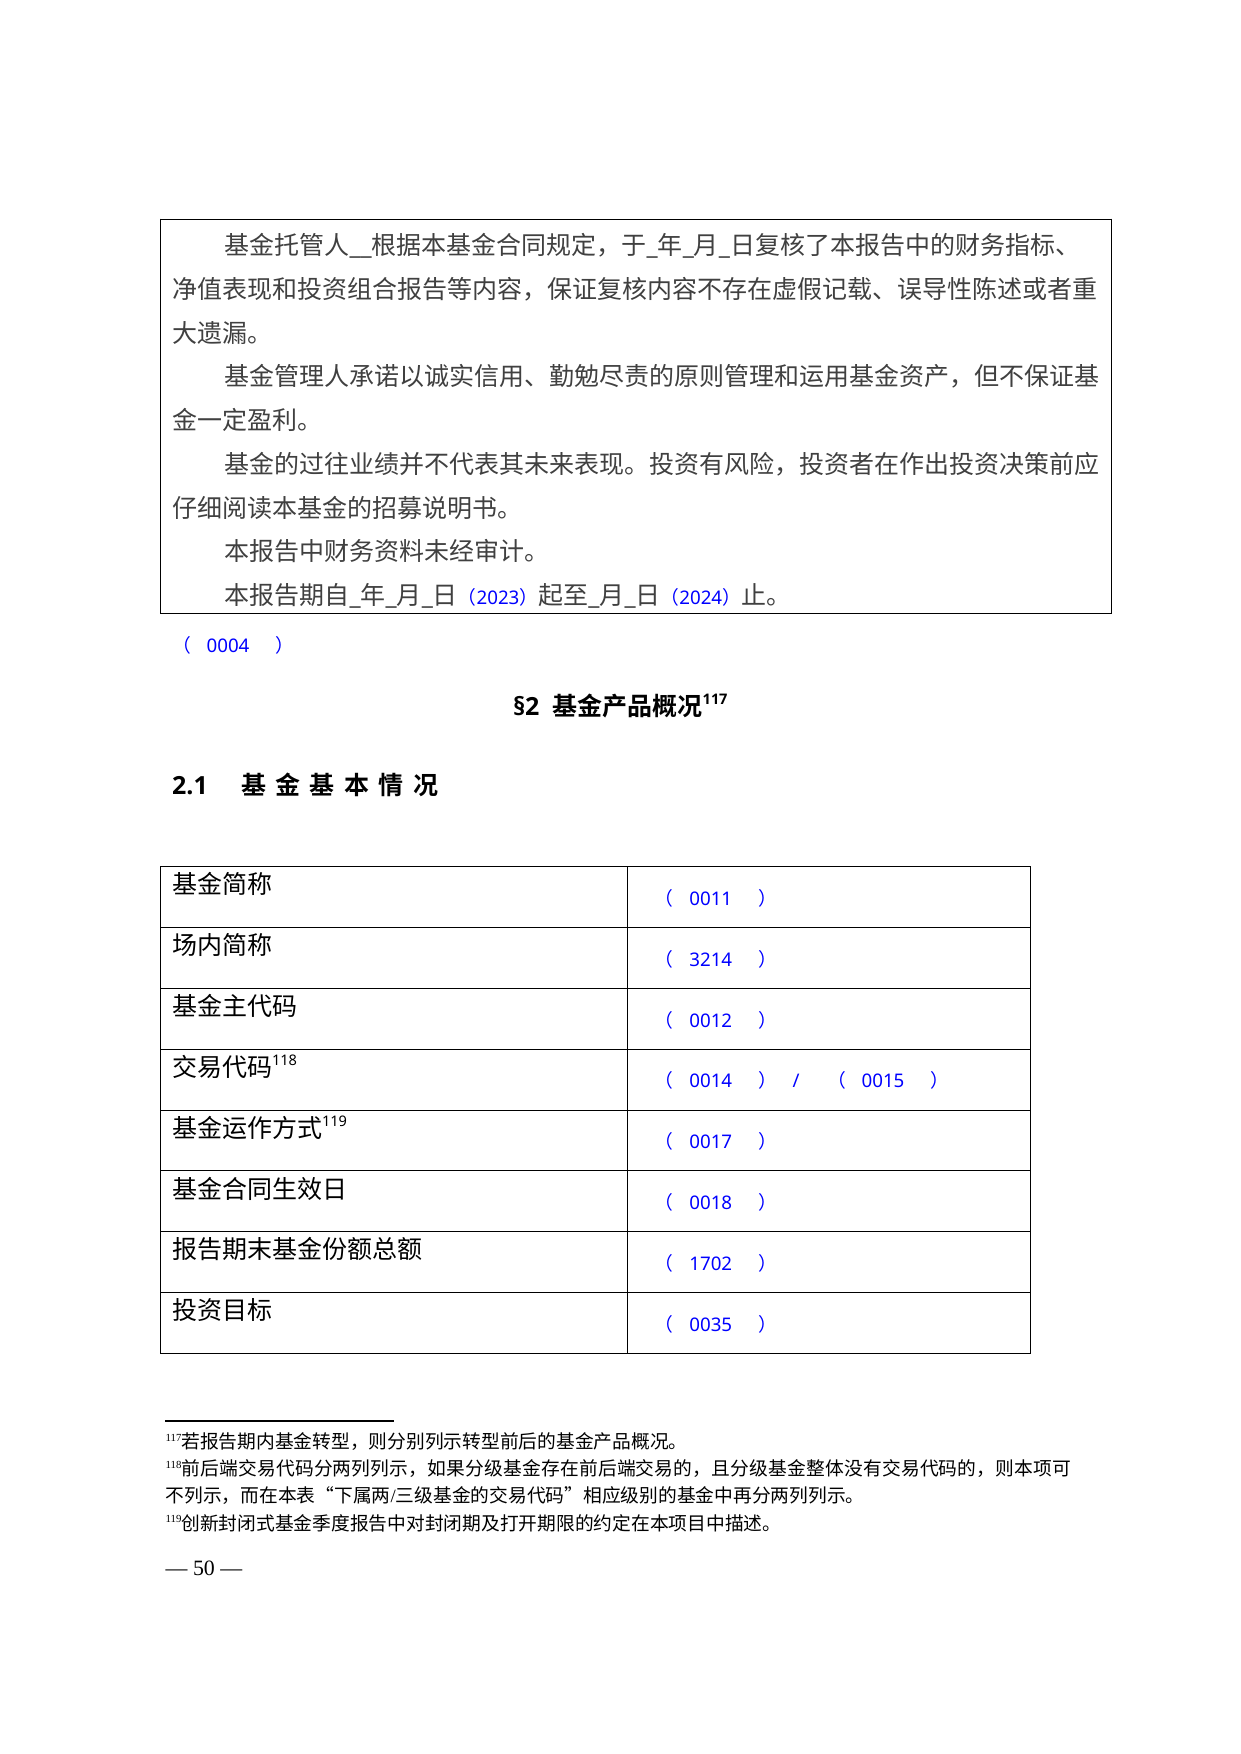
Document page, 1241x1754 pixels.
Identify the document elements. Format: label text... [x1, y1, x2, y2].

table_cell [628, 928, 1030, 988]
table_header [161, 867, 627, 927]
text （0004） [172, 614, 1068, 674]
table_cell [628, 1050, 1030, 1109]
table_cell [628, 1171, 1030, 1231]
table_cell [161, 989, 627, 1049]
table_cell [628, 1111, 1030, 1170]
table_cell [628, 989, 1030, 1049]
subtitle §2 基金产品概况 [172, 674, 1068, 726]
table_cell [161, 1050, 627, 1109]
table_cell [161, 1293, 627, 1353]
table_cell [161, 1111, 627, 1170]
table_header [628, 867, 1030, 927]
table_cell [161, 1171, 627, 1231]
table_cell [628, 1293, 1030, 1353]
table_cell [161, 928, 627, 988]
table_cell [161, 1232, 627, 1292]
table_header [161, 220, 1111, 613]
subtitle 2.1 基金基本情况 [172, 753, 1068, 813]
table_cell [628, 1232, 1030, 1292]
